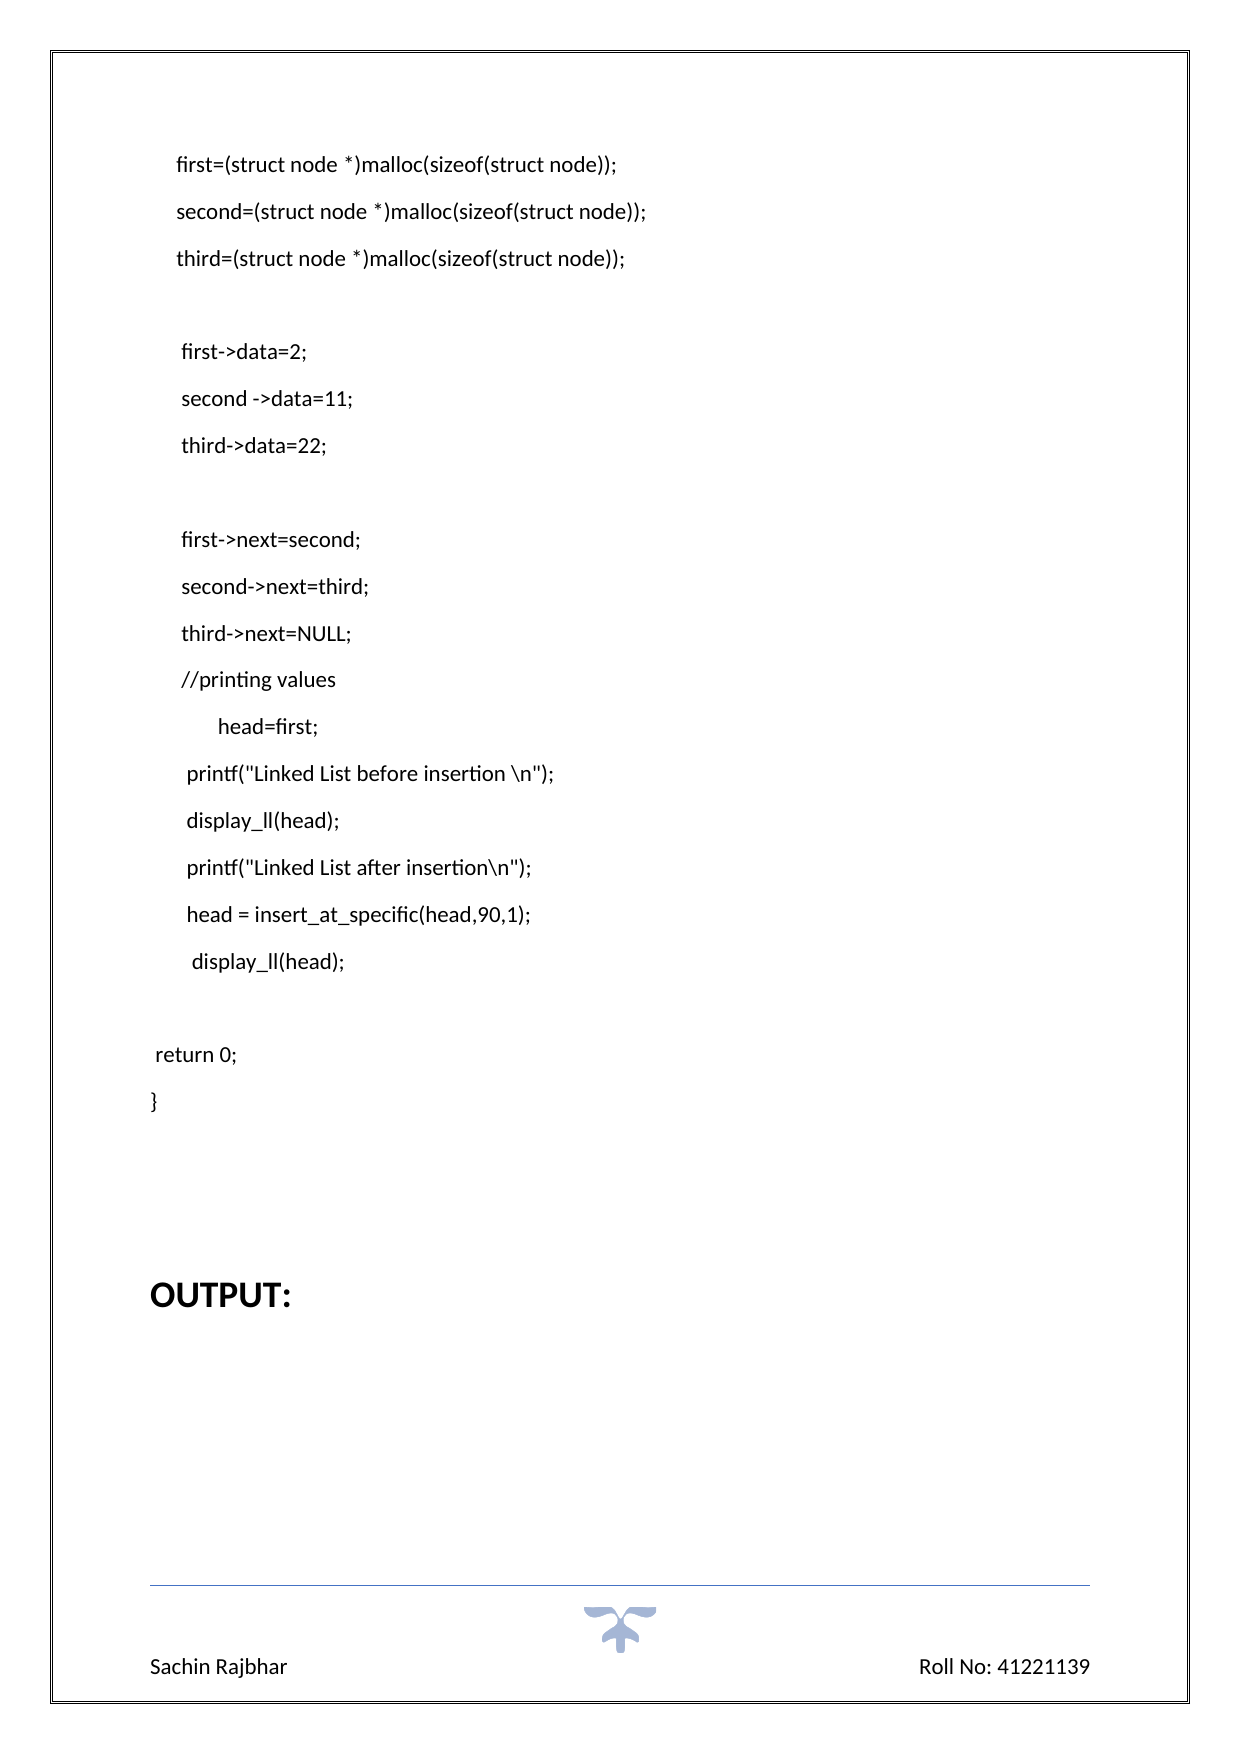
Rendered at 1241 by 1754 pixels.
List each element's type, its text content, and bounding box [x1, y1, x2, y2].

text third=(struct node *)malloc(sizeof(struct node)); [150, 244, 1090, 272]
text printf("Linked List after insertion\n"); [150, 853, 1090, 881]
text printf("Linked List before insertion \n"); [150, 759, 1090, 787]
text second ->data=11; [150, 384, 1090, 412]
text second=(struct node *)malloc(sizeof(struct node)); [150, 197, 1090, 225]
text return 0; [150, 1041, 1090, 1069]
text OUTPUT: [150, 1271, 1090, 1316]
text third->next=NULL; [150, 619, 1090, 647]
text second->next=third; [150, 572, 1090, 600]
text display_ll(head); [150, 947, 1090, 975]
text } [150, 1087, 1090, 1116]
text first=(struct node *)malloc(sizeof(struct node)); [150, 150, 1090, 178]
text first->data=2; [150, 337, 1090, 366]
text first->next=second; [150, 525, 1090, 553]
text //printing values [150, 666, 1090, 694]
text display_ll(head); [150, 806, 1090, 834]
text head = insert_at_specific(head,90,1); [150, 900, 1090, 928]
text third->data=22; [150, 431, 1090, 459]
text head=first; [150, 712, 1090, 741]
